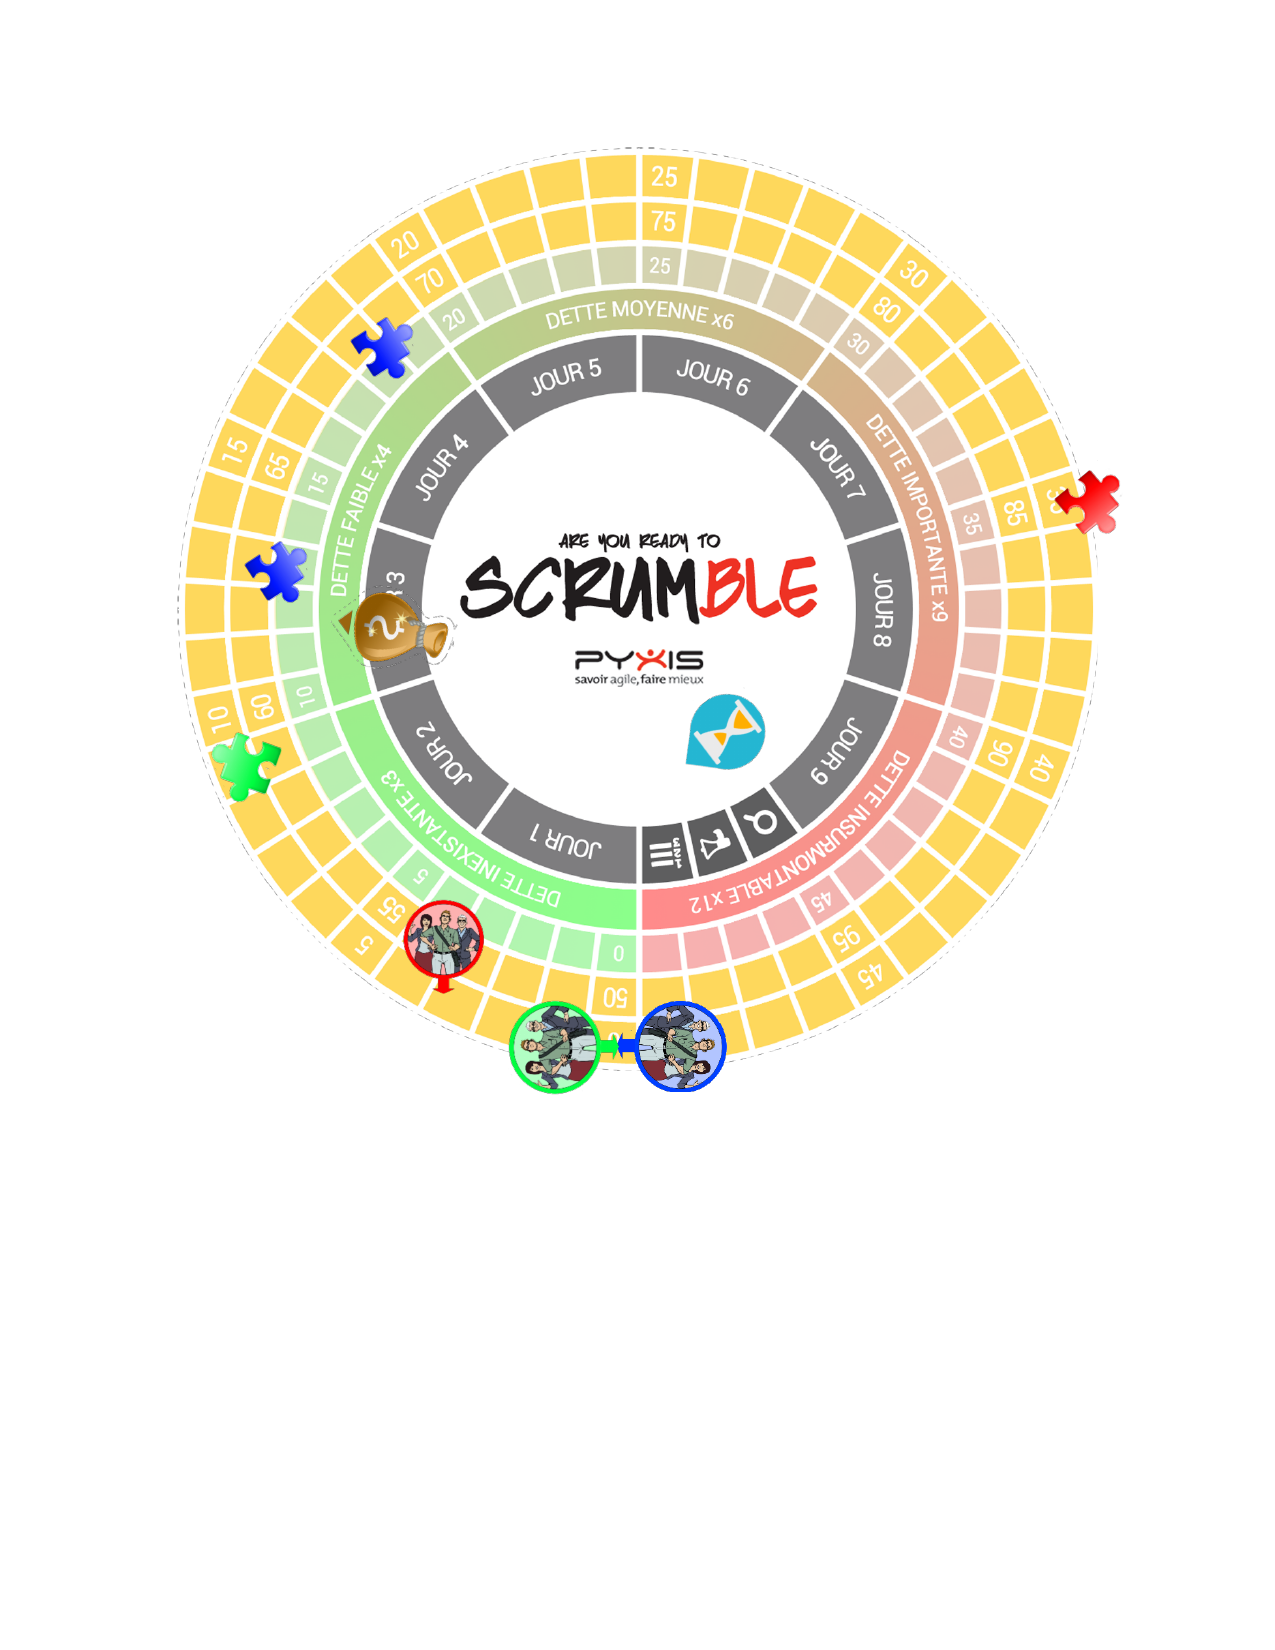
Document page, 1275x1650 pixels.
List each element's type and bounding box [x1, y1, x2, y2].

picture [177, 147, 1145, 1095]
